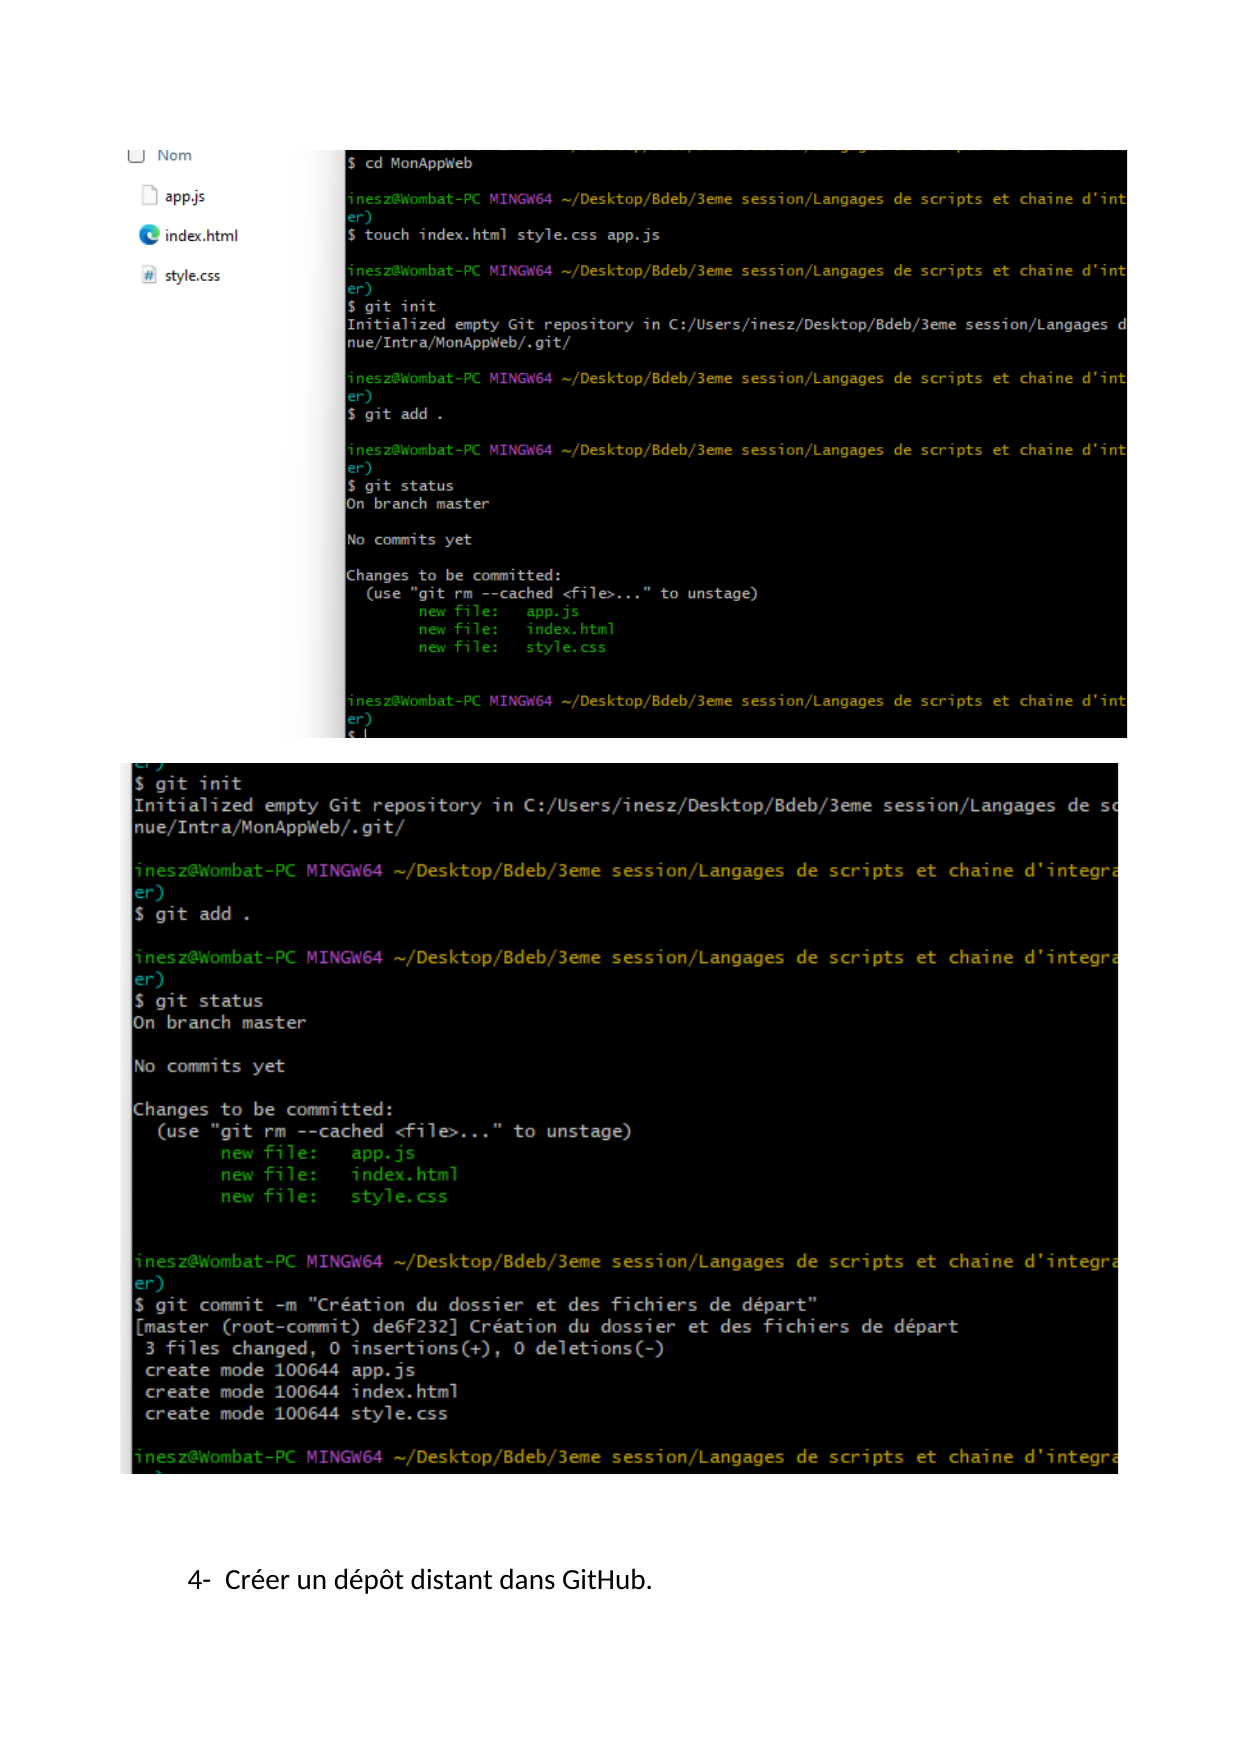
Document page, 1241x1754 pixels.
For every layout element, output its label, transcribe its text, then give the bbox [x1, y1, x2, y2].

picture [105, 150, 1128, 738]
list Créer un dépôt distant dans GitHub. [187, 1561, 1090, 1596]
picture [120, 763, 1119, 1474]
